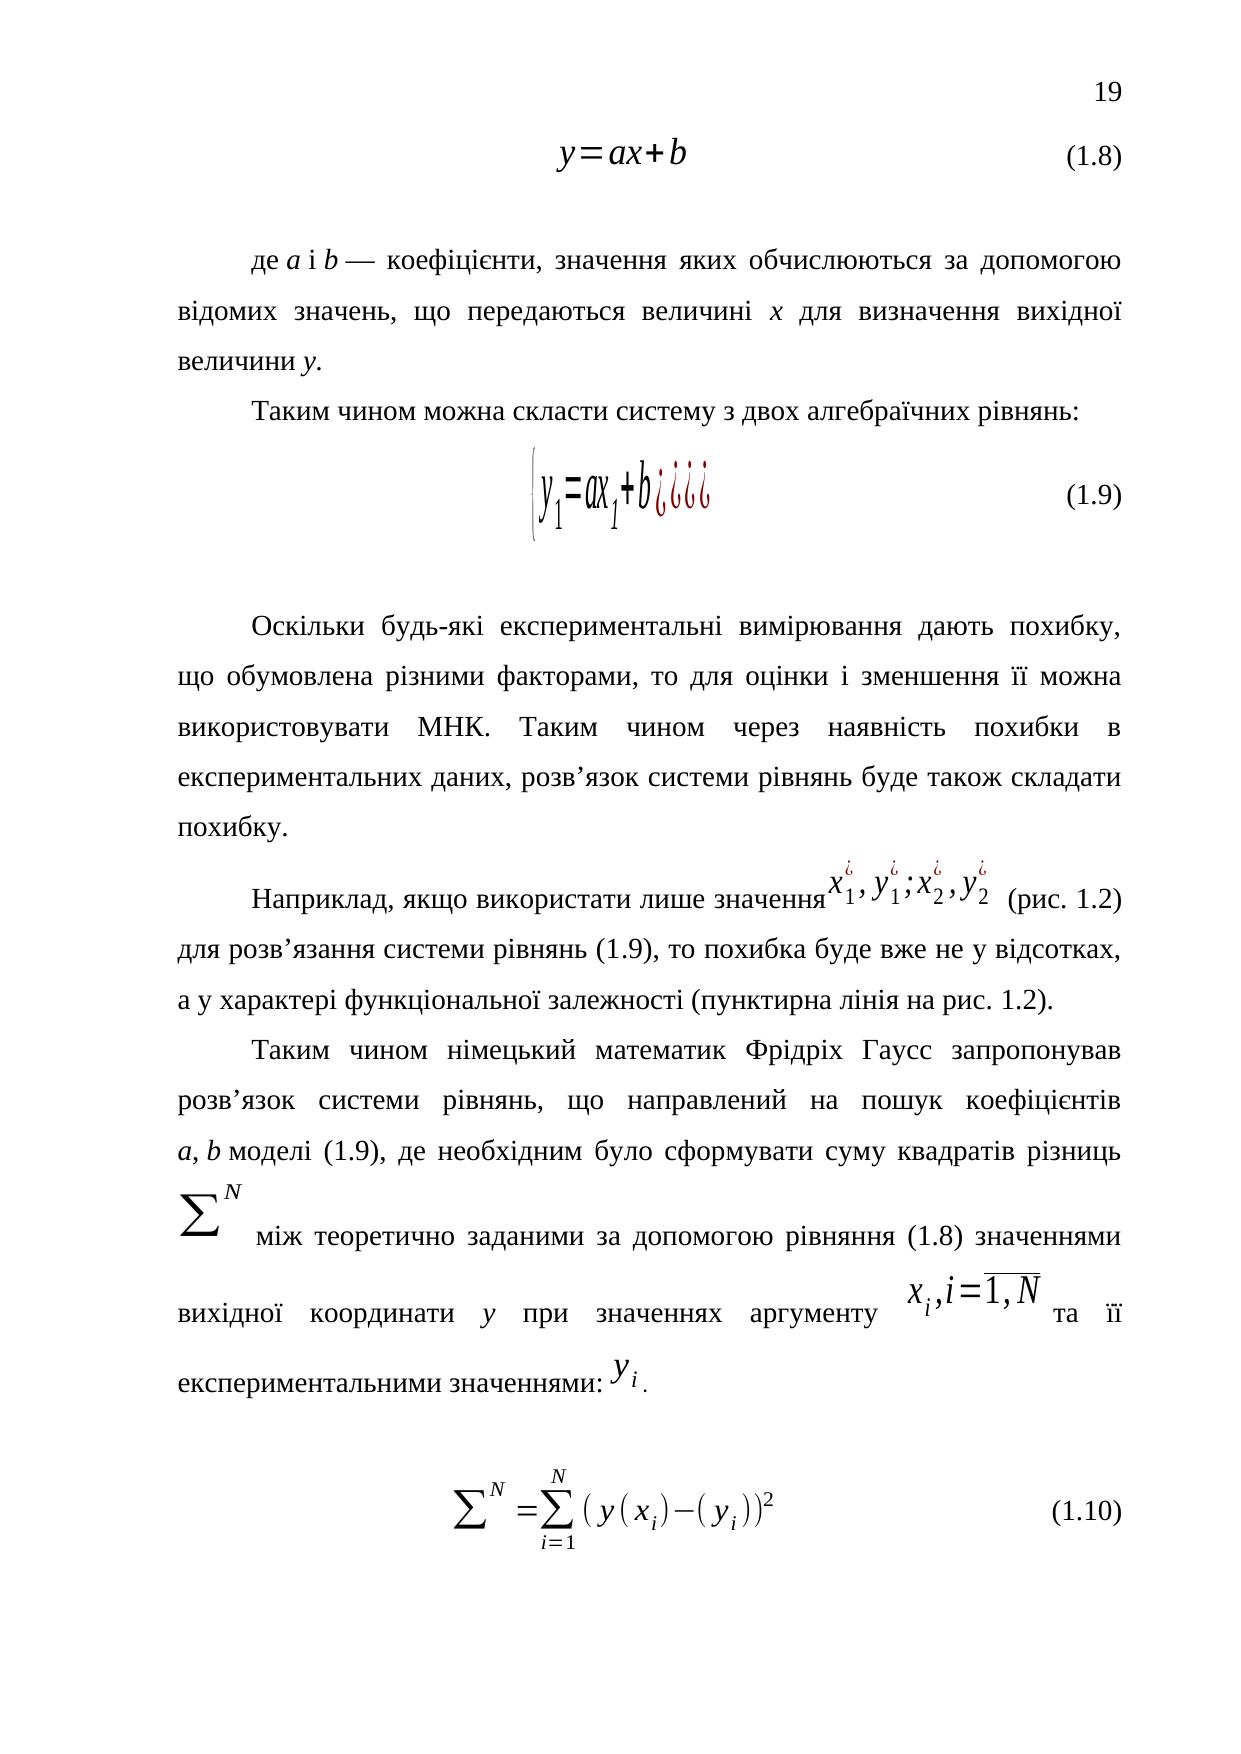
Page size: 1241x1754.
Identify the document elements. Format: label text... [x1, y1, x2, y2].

text Таким чином можна скласти систему з двох алгебраїчних рівнянь: [177, 393, 1122, 427]
table_header (1.8) [992, 131, 1122, 192]
text Оскільки будь-які експериментальні вимірювання дають похибку, що обумовлена різними факторами, то для оцінки і зменшення її можна використовувати МНК. Таким чином через наявність похибки в експериментальних даних, розв’язок системи рівнянь буде також складати похибку. [177, 608, 1122, 843]
table_header [177, 444, 992, 558]
text Таким чином німецький математик Фрідріх Гаусс запропонував розв’язок системи рівнянь, що направлений на пошук коефіцієнтів a, b моделі (1.9), де необхідним було сформувати суму квадратів різницьміж теоретично заданими за допомогою рівняння (1.8) значеннями вихідної координати y при значеннях аргументу та її експериментальними значеннями: . [177, 1032, 1122, 1398]
table_header [177, 1465, 978, 1567]
text Наприклад, якщо використати лише значення (рис. 1.2) для розв’язання системи рівнянь (1.9), то похибка буде вже не у відсотках, а у характері функціональної залежності (пунктирна лінія на рис. 1.2). [177, 860, 1122, 1015]
text де a і b — коефіцієнти, значення яких обчислюються за допомогою відомих значень, що передаються величині х для визначення вихідної величини у. [177, 242, 1122, 376]
table_header (1.9) [992, 444, 1122, 558]
table_header [177, 131, 992, 192]
table_header (1.10) [978, 1465, 1122, 1567]
